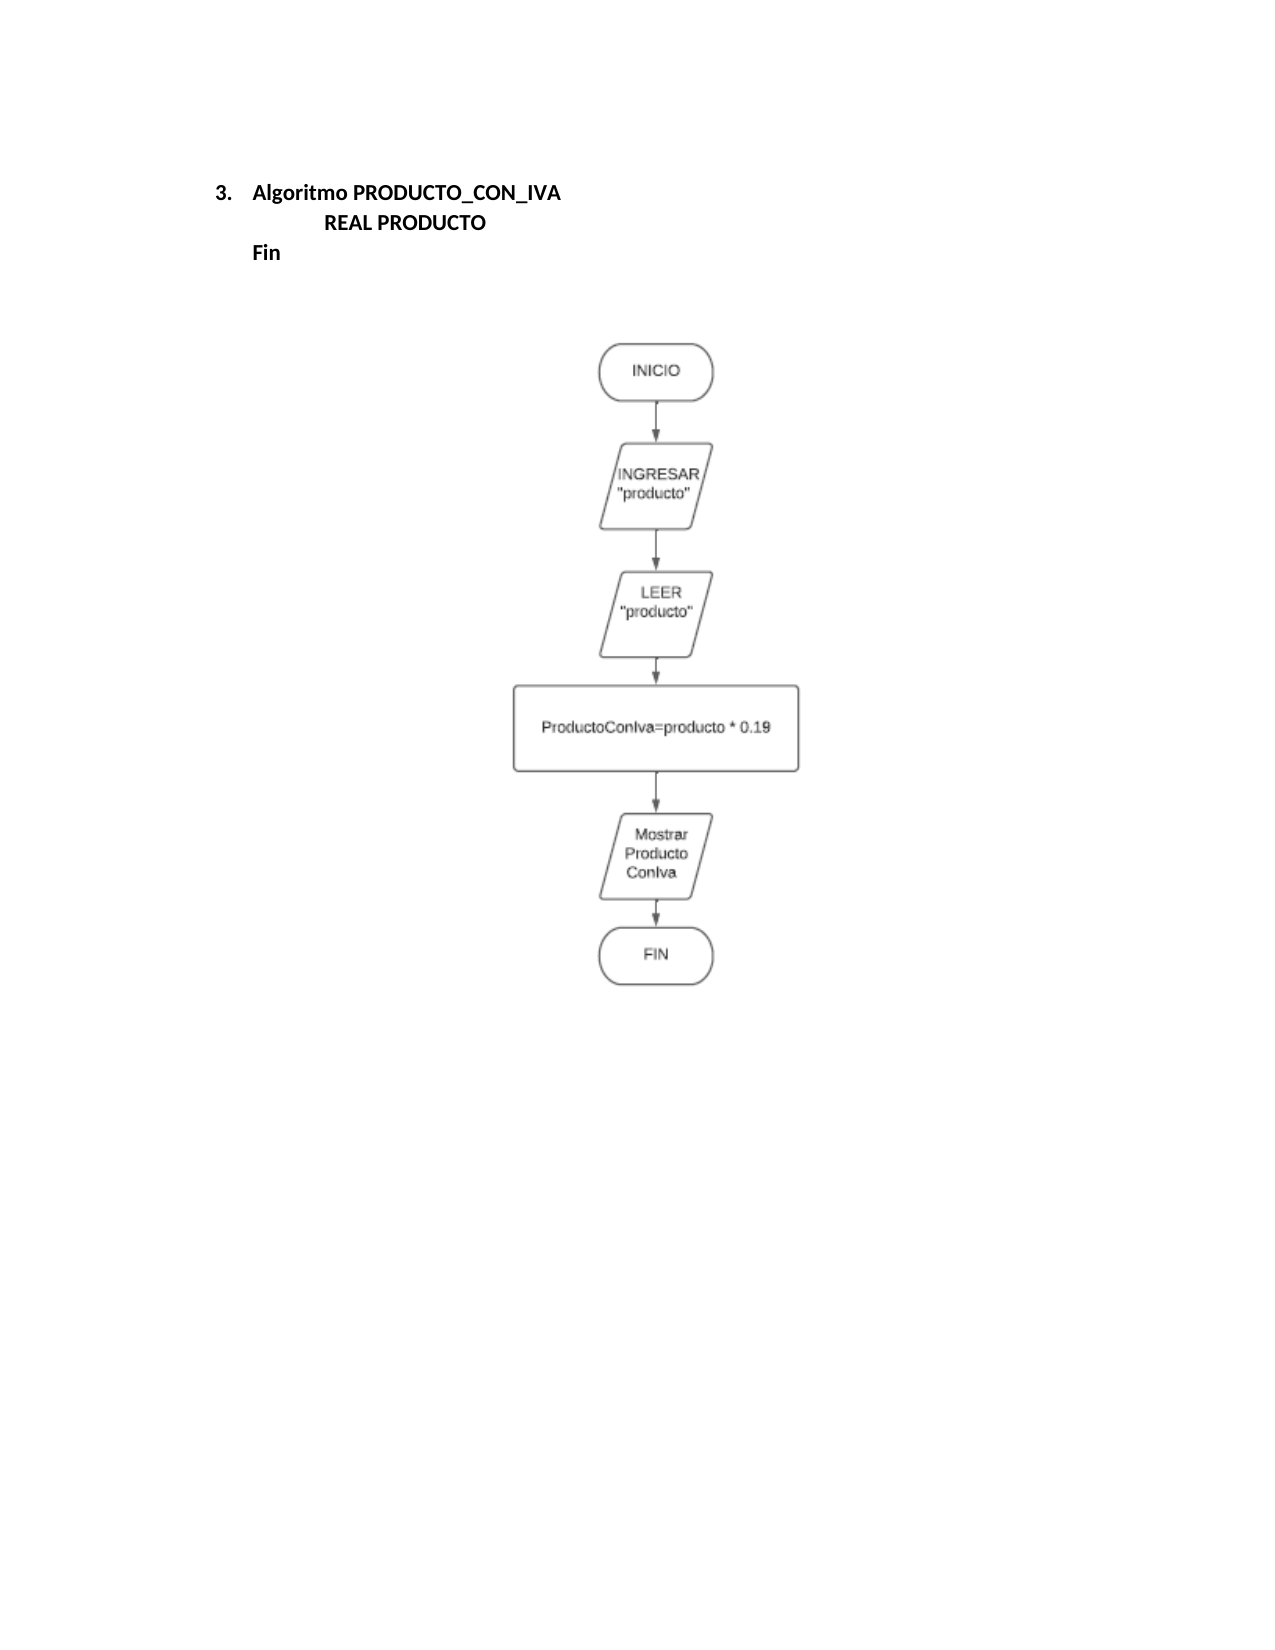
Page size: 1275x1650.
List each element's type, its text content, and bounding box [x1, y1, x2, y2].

list Fin [252, 238, 1098, 266]
list Algoritmo PRODUCTO_CON_IVA [215, 178, 1098, 206]
picture [410, 298, 940, 1037]
list REAL PRODUCTO [252, 208, 1098, 236]
